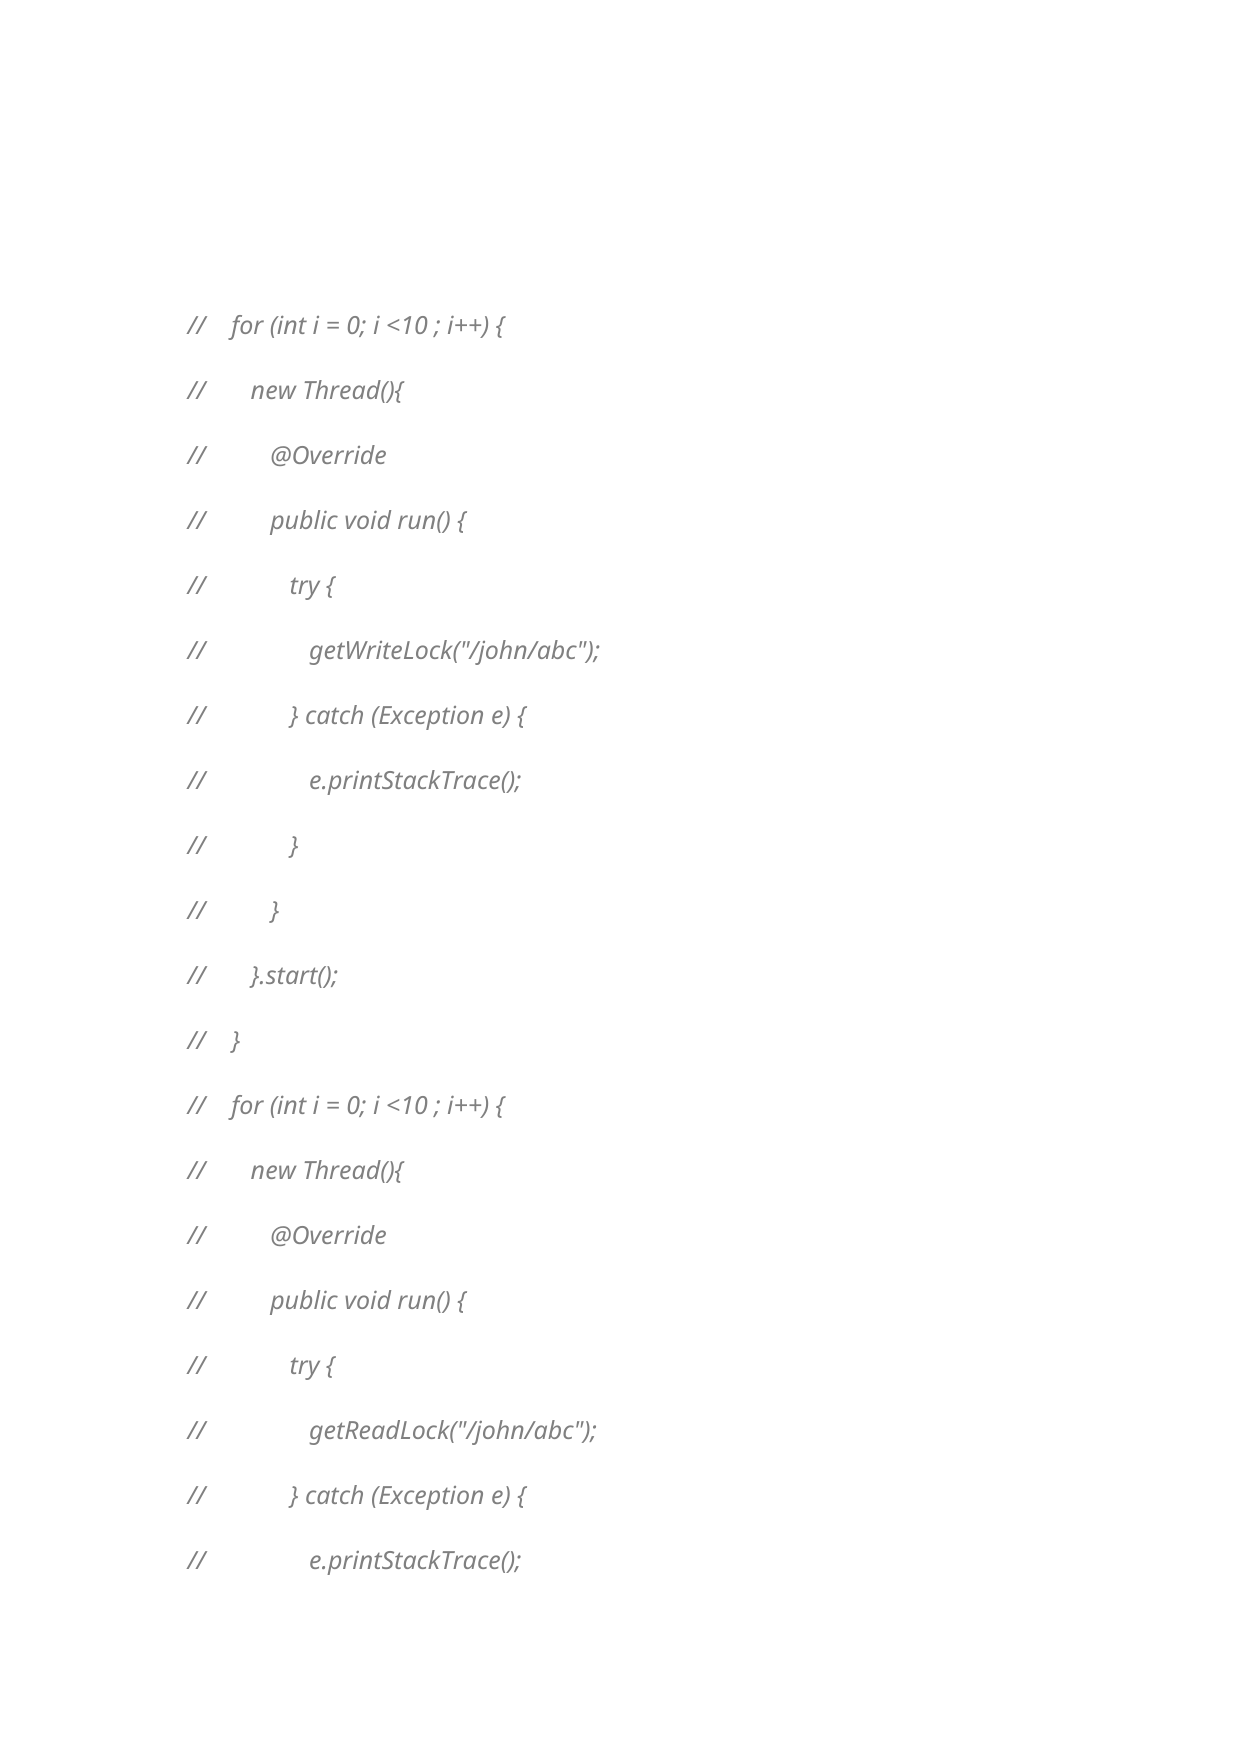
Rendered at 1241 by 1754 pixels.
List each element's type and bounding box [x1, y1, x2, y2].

text [187, 162, 1053, 1592]
